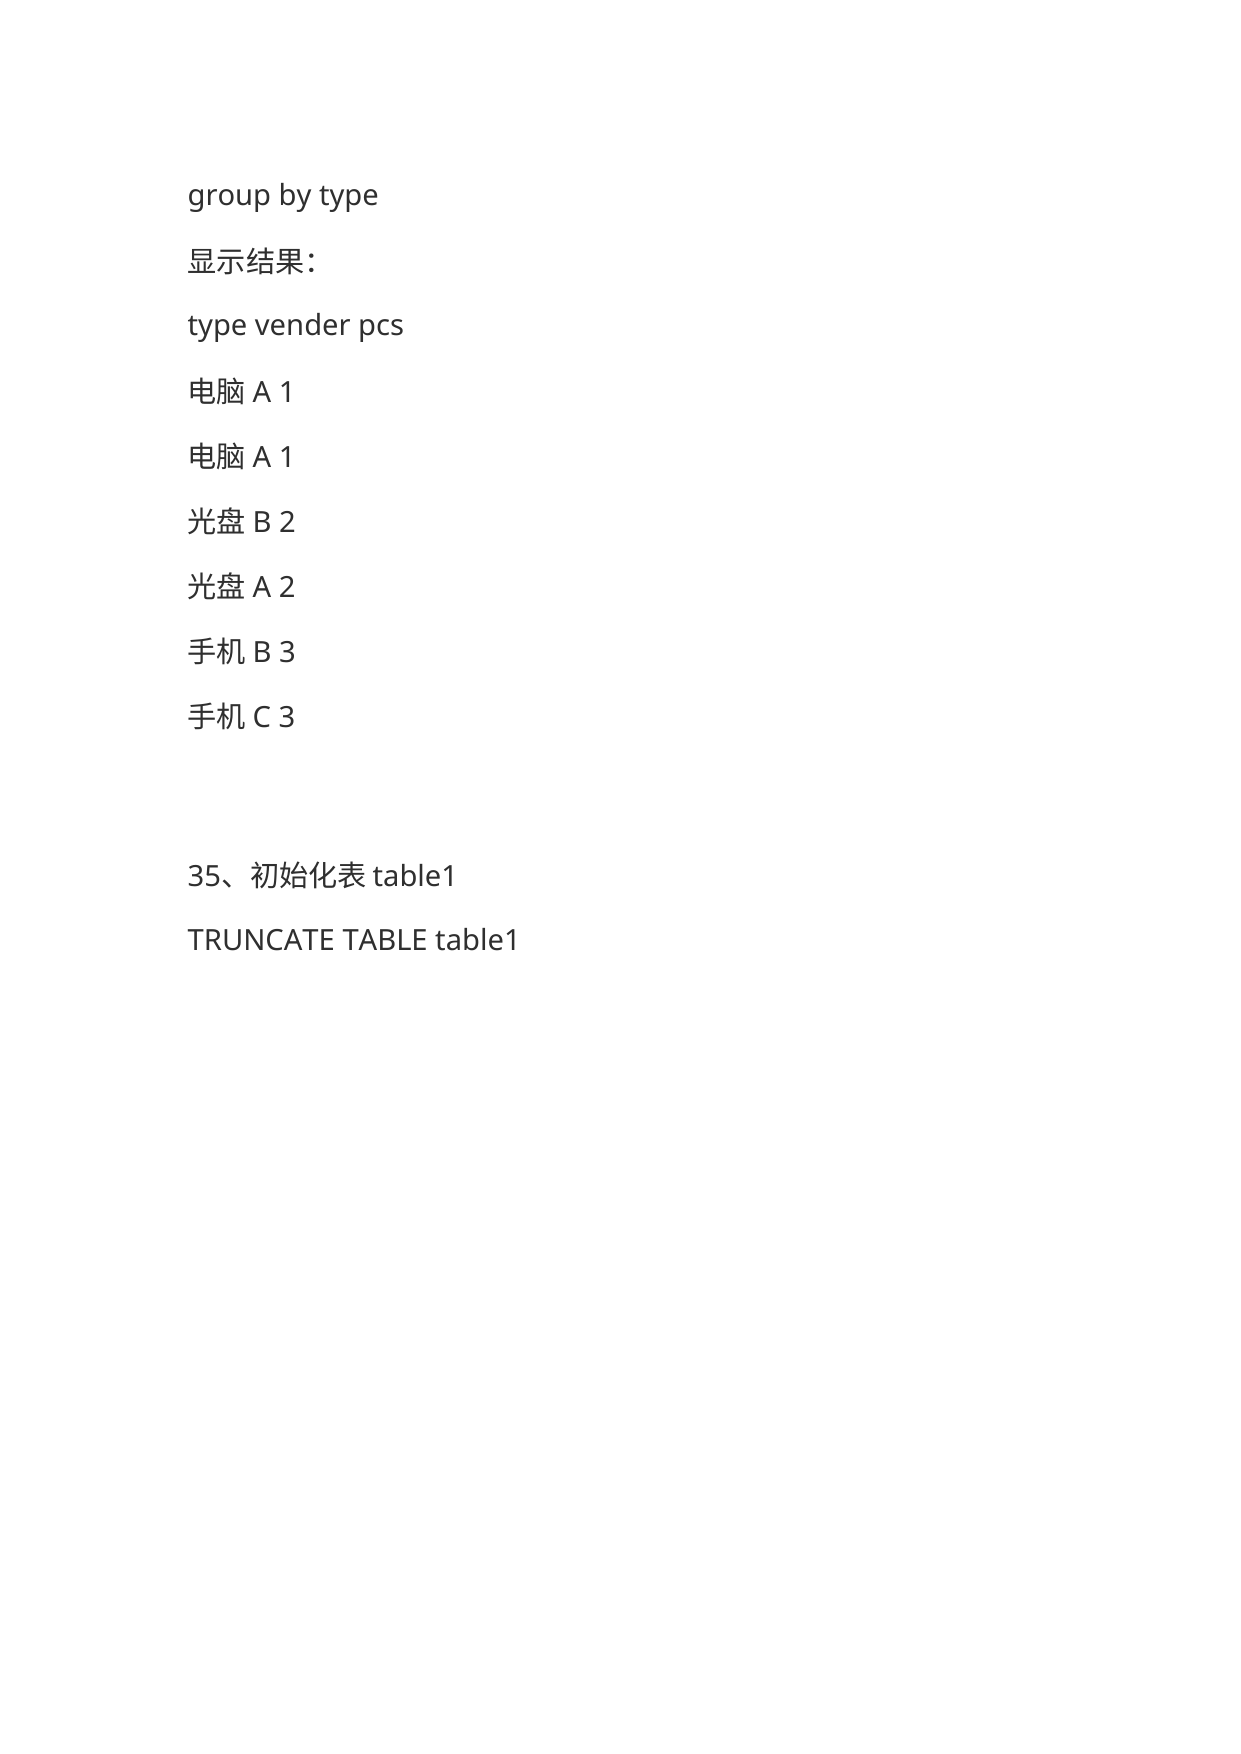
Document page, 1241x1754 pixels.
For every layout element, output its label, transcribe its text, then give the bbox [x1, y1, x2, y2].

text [187, 162, 1053, 747]
text 35、初始化表table1 TRUNCATE TABLE table1 [187, 776, 1053, 971]
